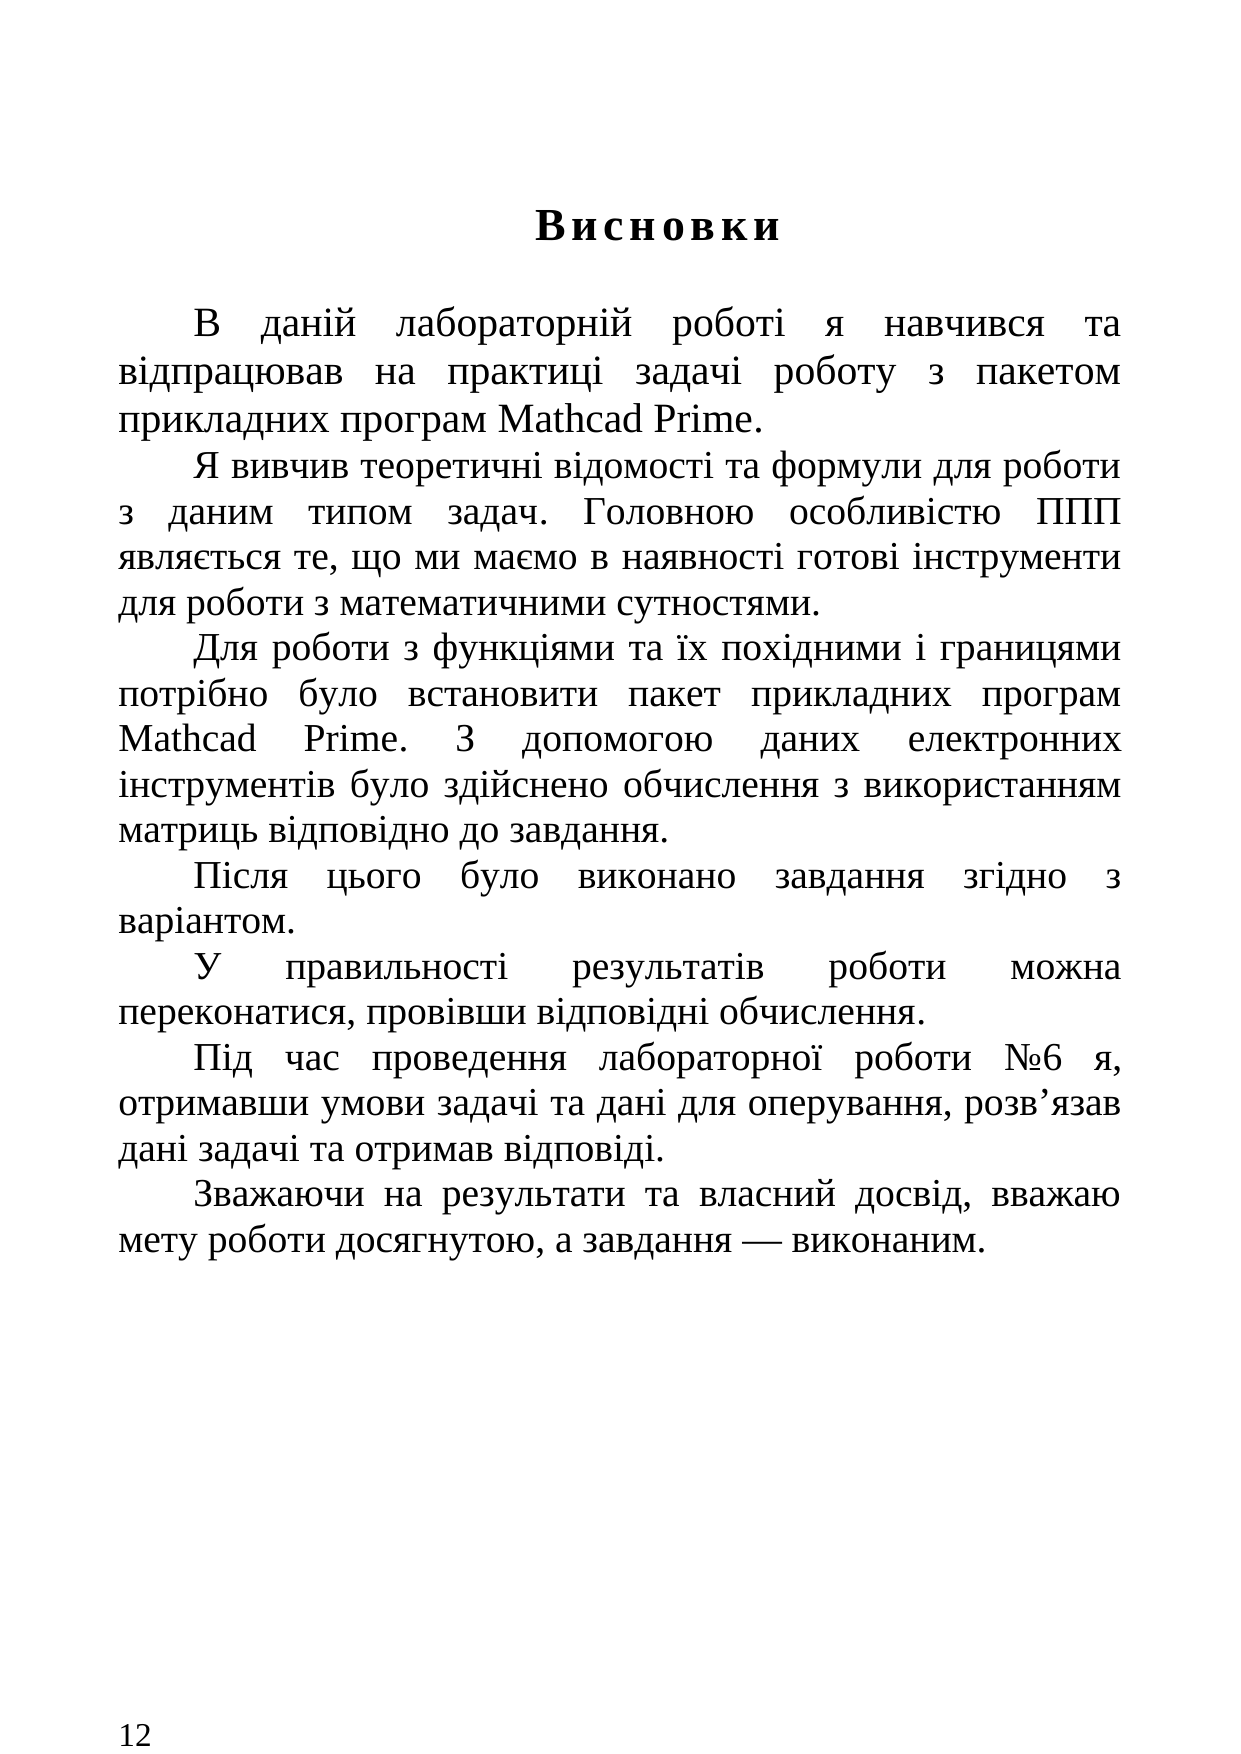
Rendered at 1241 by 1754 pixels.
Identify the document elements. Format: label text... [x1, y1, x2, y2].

text В даній лабораторній роботі я навчився та відпрацював на практиці задачі роботу з пакетом прикладних програм Mathcad Prime. [118, 298, 1122, 442]
text Після цього було виконано завдання згідно з варіантом. [118, 851, 1122, 942]
text Я вивчив теоретичні відомості та формули для роботи з даним типом задач. Головною особливістю ППП являється те, що ми маємо в наявності готові інструменти для роботи з математичними сутностями. [118, 442, 1122, 624]
text Висновки [193, 197, 1122, 250]
text Зважаючи на результати та власний досвід, вважаю мету роботи досягнутою, а завдання — виконаним. [118, 1170, 1122, 1261]
text У правильності результатів роботи можна переконатися, провівши відповідні обчислення. [118, 942, 1122, 1033]
text Для роботи з функціями та їх похідними і границями потрібно було встановити пакет прикладних програм Mathcad Prime. З допомогою даних електронних інструментів було здійснено обчислення з використанням матриць відповідно до завдання. [118, 624, 1122, 851]
text Під час проведення лабораторної роботи №6 я, отримавши умови задачі та дані для оперування, розв’язав дані задачі та отримав відповіді. [118, 1033, 1122, 1170]
